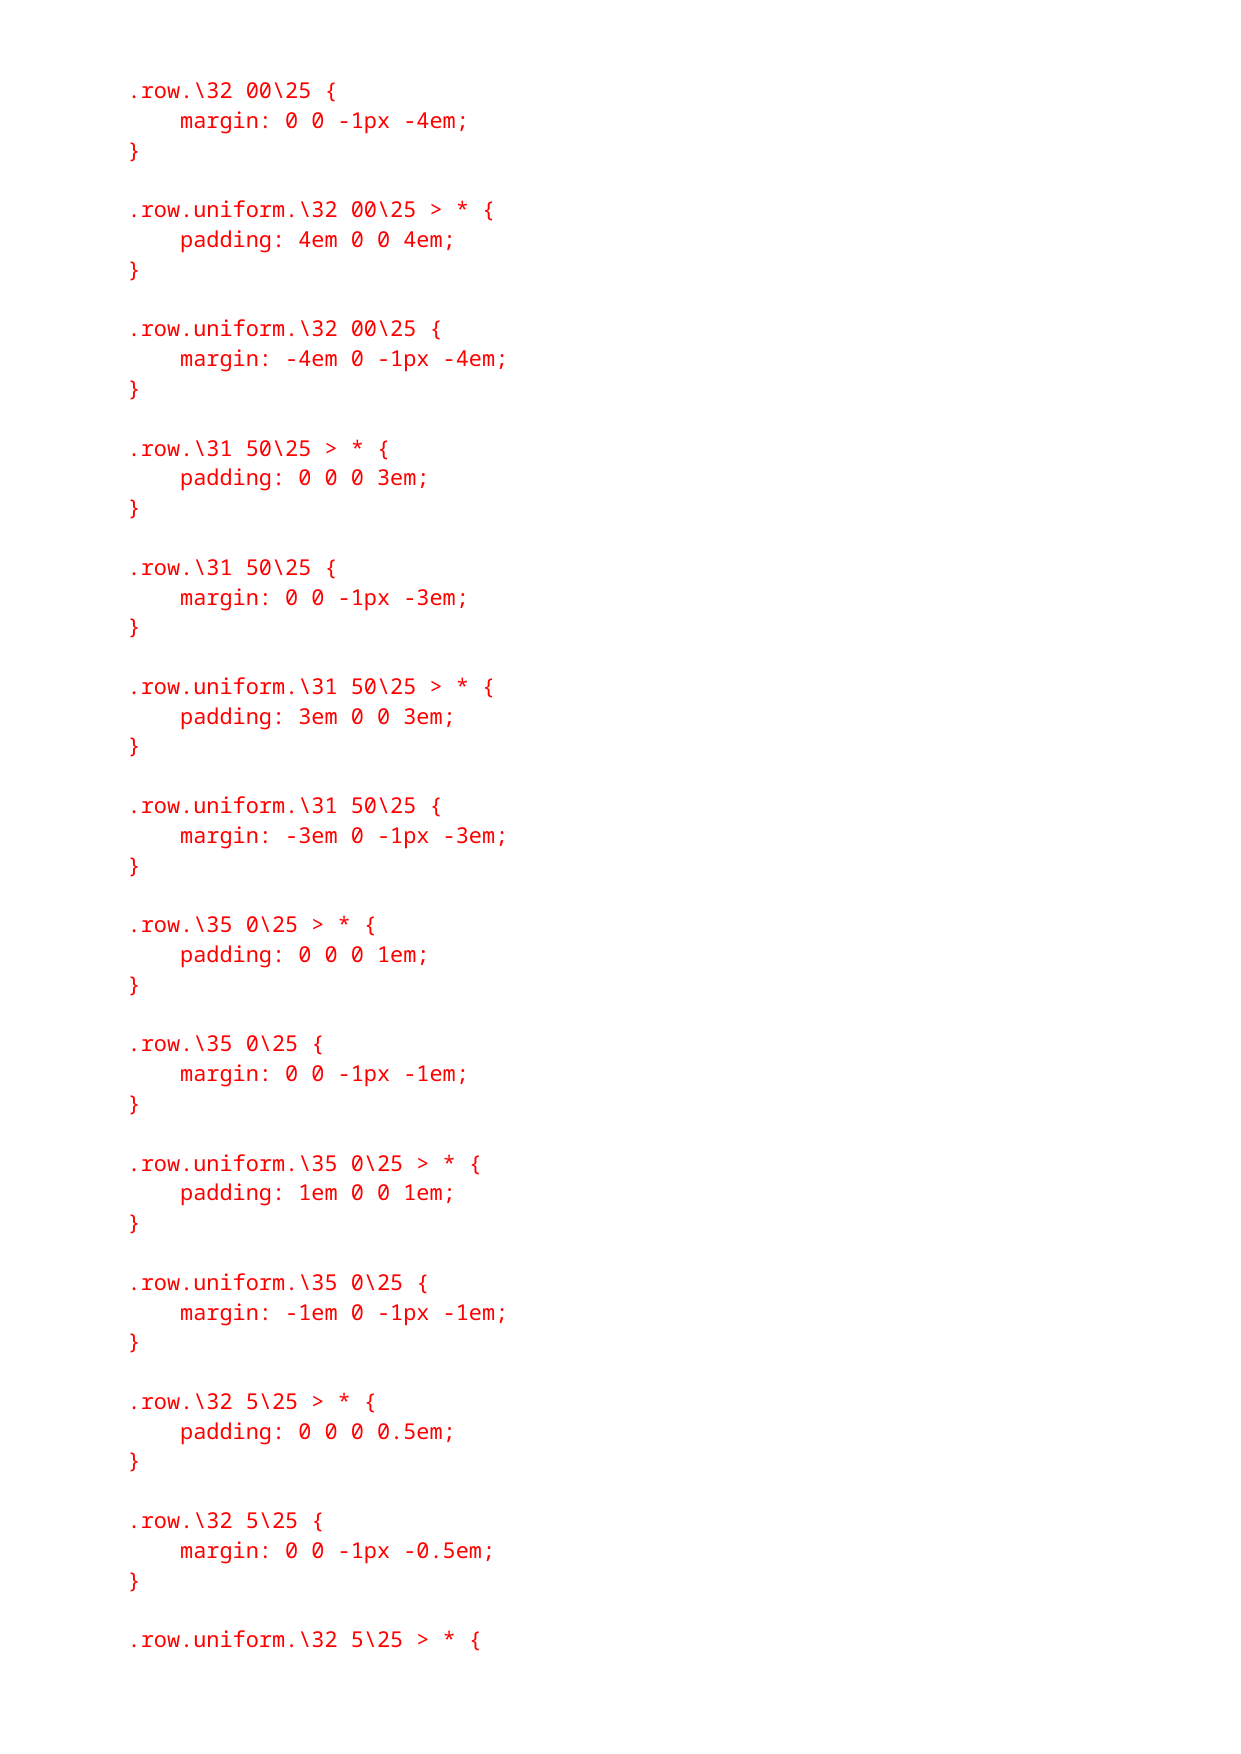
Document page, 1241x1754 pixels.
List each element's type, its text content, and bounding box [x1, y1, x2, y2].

text .row.\31 50\25 { [75, 552, 1165, 581]
text margin: 0 0 -1px -1em; [75, 1058, 1165, 1088]
text .row.uniform.\35 0\25 { [75, 1267, 1165, 1296]
text padding: 0 0 0 1em; [75, 939, 1165, 969]
text margin: -1em 0 -1px -1em; [75, 1296, 1165, 1326]
text .row.\32 00\25 { [75, 75, 1165, 105]
text margin: 0 0 -1px -4em; [75, 105, 1165, 134]
text padding: 0 0 0 3em; [75, 462, 1165, 492]
text .row.uniform.\31 50\25 > * { [75, 671, 1165, 701]
text } [75, 730, 1165, 760]
text margin: -3em 0 -1px -3em; [75, 820, 1165, 849]
text .row.uniform.\32 00\25 { [75, 313, 1165, 343]
text .row.uniform.\35 0\25 > * { [75, 1147, 1165, 1177]
text padding: 3em 0 0 3em; [75, 701, 1165, 730]
text padding: 1em 0 0 1em; [75, 1177, 1165, 1207]
text } [75, 1207, 1165, 1237]
text } [75, 373, 1165, 403]
text .row.\32 5\25 > * { [75, 1386, 1165, 1416]
text .row.\31 50\25 > * { [75, 432, 1165, 462]
text } [75, 969, 1165, 998]
text padding: 4em 0 0 4em; [75, 224, 1165, 254]
text .row.\35 0\25 > * { [75, 909, 1165, 939]
text .row.\35 0\25 { [75, 1028, 1165, 1058]
text } [75, 254, 1165, 283]
text } [75, 492, 1165, 522]
text margin: 0 0 -1px -0.5em; [75, 1535, 1165, 1564]
text padding: 0 0 0 0.5em; [75, 1416, 1165, 1445]
text } [75, 1445, 1165, 1475]
text } [75, 134, 1165, 164]
text } [75, 1564, 1165, 1594]
text .row.uniform.\32 5\25 > * { [75, 1624, 1165, 1654]
text margin: -4em 0 -1px -4em; [75, 343, 1165, 373]
text .row.uniform.\31 50\25 { [75, 790, 1165, 820]
text .row.uniform.\32 00\25 > * { [75, 194, 1165, 224]
text .row.\32 5\25 { [75, 1505, 1165, 1535]
text } [75, 611, 1165, 641]
text } [75, 1326, 1165, 1356]
text margin: 0 0 -1px -3em; [75, 581, 1165, 611]
text } [75, 1088, 1165, 1118]
text } [75, 849, 1165, 879]
